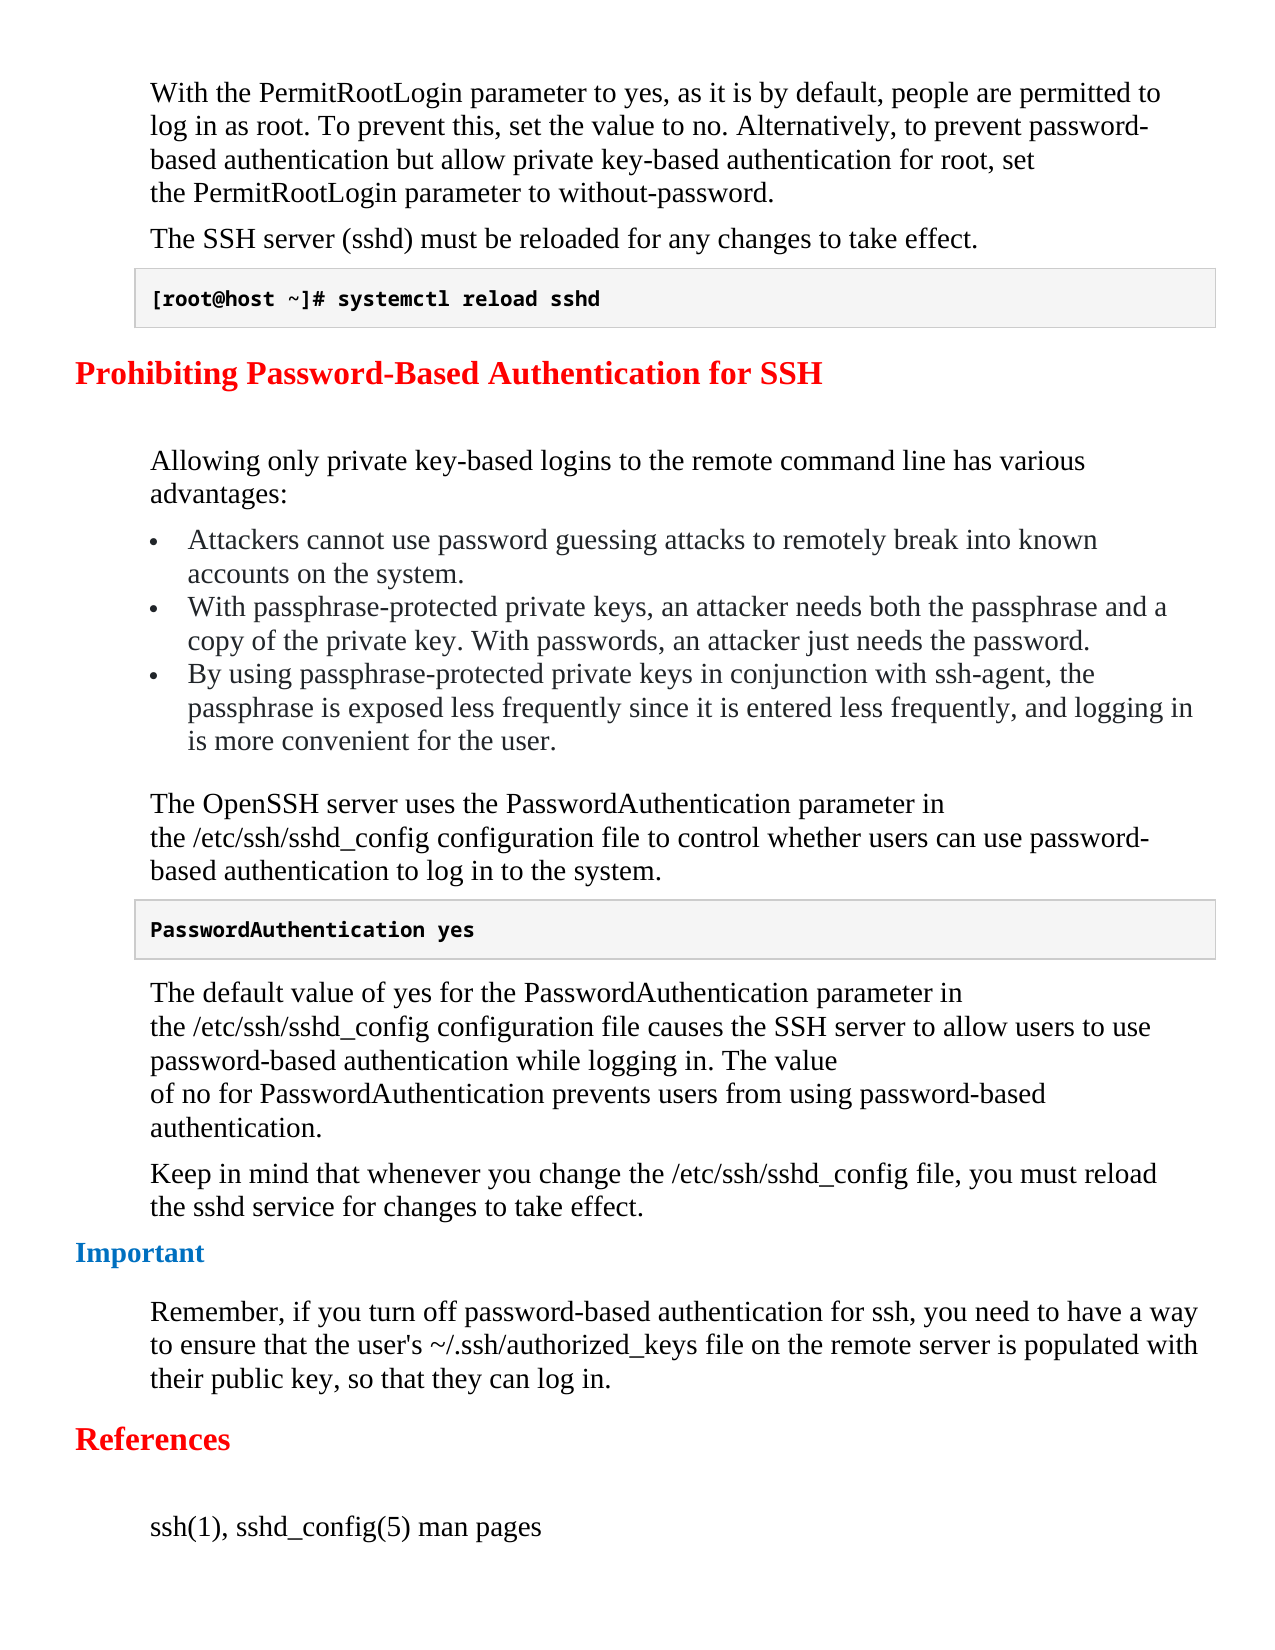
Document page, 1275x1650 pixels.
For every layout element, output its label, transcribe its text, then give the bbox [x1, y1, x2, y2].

text The SSH server (sshd) must be reloaded for any changes to take effect. [150, 222, 1200, 255]
subtitle Important [75, 1235, 1200, 1269]
text The default value of yes for the PasswordAuthentication parameter in the /etc/ssh/sshd_config configuration file causes the SSH server to allow users to use password-based authentication while logging in. The value of no for PasswordAuthentication prevents users from using password-based authentication. [150, 976, 1200, 1143]
text Keep in mind that whenever you change the /etc/ssh/sshd_config file, you must reload the sshd service for changes to take effect. [150, 1156, 1200, 1223]
text The OpenSSH server uses the PasswordAuthentication parameter in the /etc/ssh/sshd_config configuration file to control whether users can use password-based authentication to log in to the system. [150, 786, 1200, 887]
list Attackers cannot use password guessing attacks to remotely break into known accounts on the system. [150, 522, 1200, 589]
subtitle Prohibiting Password-Based Authentication for SSH [75, 353, 1200, 392]
text Remember, if you turn off password-based authentication for ssh, you need to have a way to ensure that the user's ~/.ssh/authorized_keys file on the remote server is populated with their public key, so that they can log in. [150, 1294, 1200, 1394]
text With the PermitRootLogin parameter to yes, as it is by default, people are permitted to log in as root. To prevent this, set the value to no. Alternatively, to prevent password-based authentication but allow private key-based authentication for root, set the PermitRootLogin parameter to without-password. [150, 75, 1200, 209]
list With passphrase-protected private keys, an attacker needs both the passphrase and a copy of the private key. With passwords, an attacker just needs the password. [150, 589, 1200, 656]
text [root@host ~]# systemctl reload sshd [136, 269, 1215, 327]
text ssh(1), sshd_config(5) man pages [150, 1509, 1200, 1542]
text Allowing only private key-based logins to the remote command line has various advantages: [150, 443, 1200, 510]
list By using passphrase-protected private keys in conjunction with ssh-agent, the passphrase is exposed less frequently since it is entered less frequently, and logging in is more convenient for the user. [150, 656, 1200, 757]
text PasswordAuthentication yes [136, 901, 1215, 958]
subtitle References [75, 1419, 1200, 1458]
